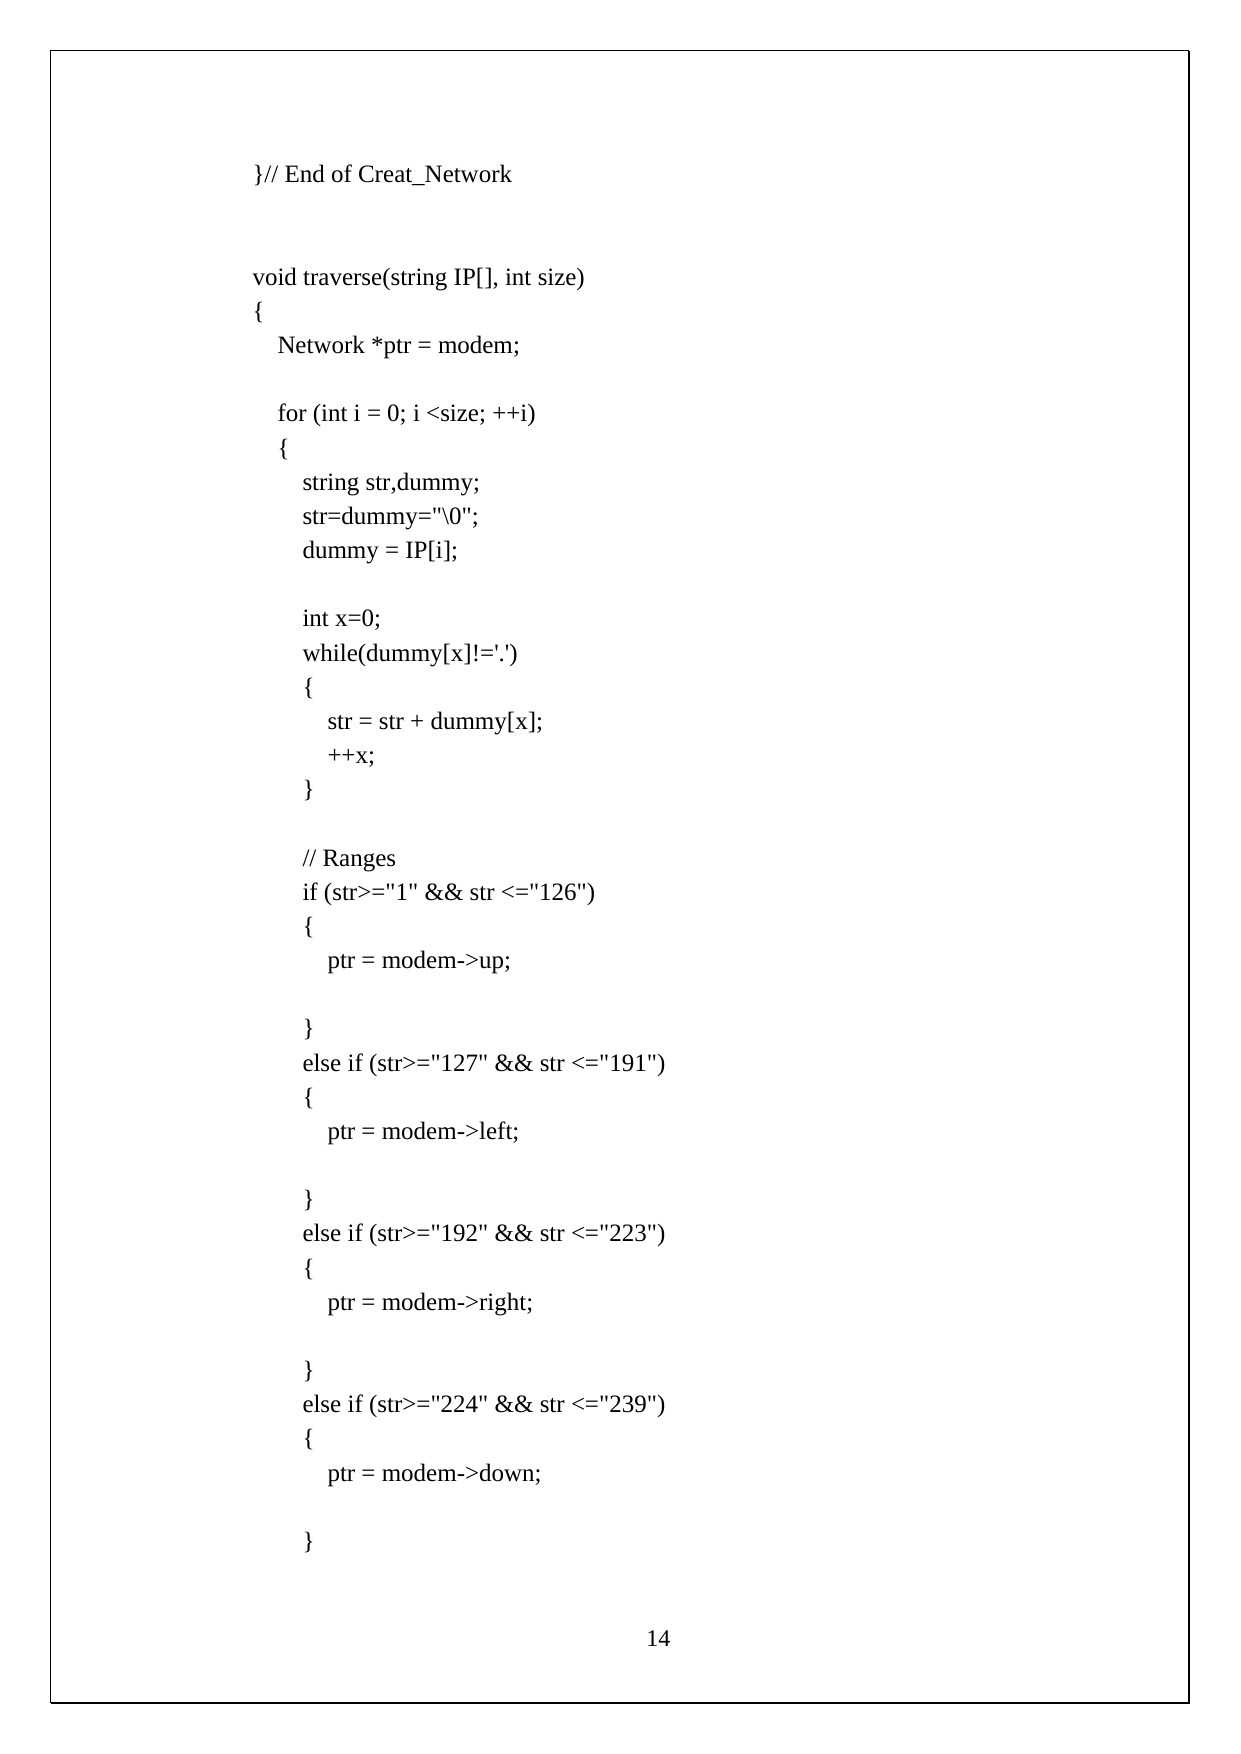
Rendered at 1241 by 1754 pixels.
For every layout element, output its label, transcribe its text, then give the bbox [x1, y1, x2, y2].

text ptr = modem->left; [227, 1116, 1089, 1145]
text } [227, 1184, 1089, 1213]
text Network *ptr = modem; [227, 330, 1089, 359]
text string str,dummy; [227, 467, 1089, 496]
text } [227, 774, 1089, 803]
text int x=0; [227, 603, 1089, 632]
text ptr = modem->down; [227, 1458, 1089, 1486]
text // Ranges [227, 843, 1089, 871]
text } [227, 1013, 1089, 1042]
text ptr = modem->right; [227, 1287, 1089, 1316]
text if (str>="1" && str <="126") [227, 877, 1089, 906]
text while(dummy[x]!='.') [227, 638, 1089, 666]
text { [227, 296, 1089, 325]
text { [227, 1082, 1089, 1111]
text str = str + dummy[x]; [227, 706, 1089, 735]
text else if (str>="127" && str <="191") [227, 1048, 1089, 1076]
text dummy = IP[i]; [227, 535, 1089, 564]
text ptr = modem->up; [227, 945, 1089, 974]
text else if (str>="224" && str <="239") [227, 1389, 1089, 1418]
text }// End of Creat_Network [227, 159, 1089, 188]
text { [227, 911, 1089, 940]
text void traverse(string IP[], int size) [227, 262, 1089, 291]
text { [227, 1423, 1089, 1452]
text { [227, 433, 1089, 461]
text } [227, 1355, 1089, 1384]
text str=dummy="\0"; [227, 501, 1089, 530]
text for (int i = 0; i <size; ++i) [227, 398, 1089, 427]
text else if (str>="192" && str <="223") [227, 1218, 1089, 1247]
text { [227, 1253, 1089, 1281]
text { [227, 672, 1089, 701]
text ++x; [227, 740, 1089, 769]
text } [227, 1526, 1089, 1555]
